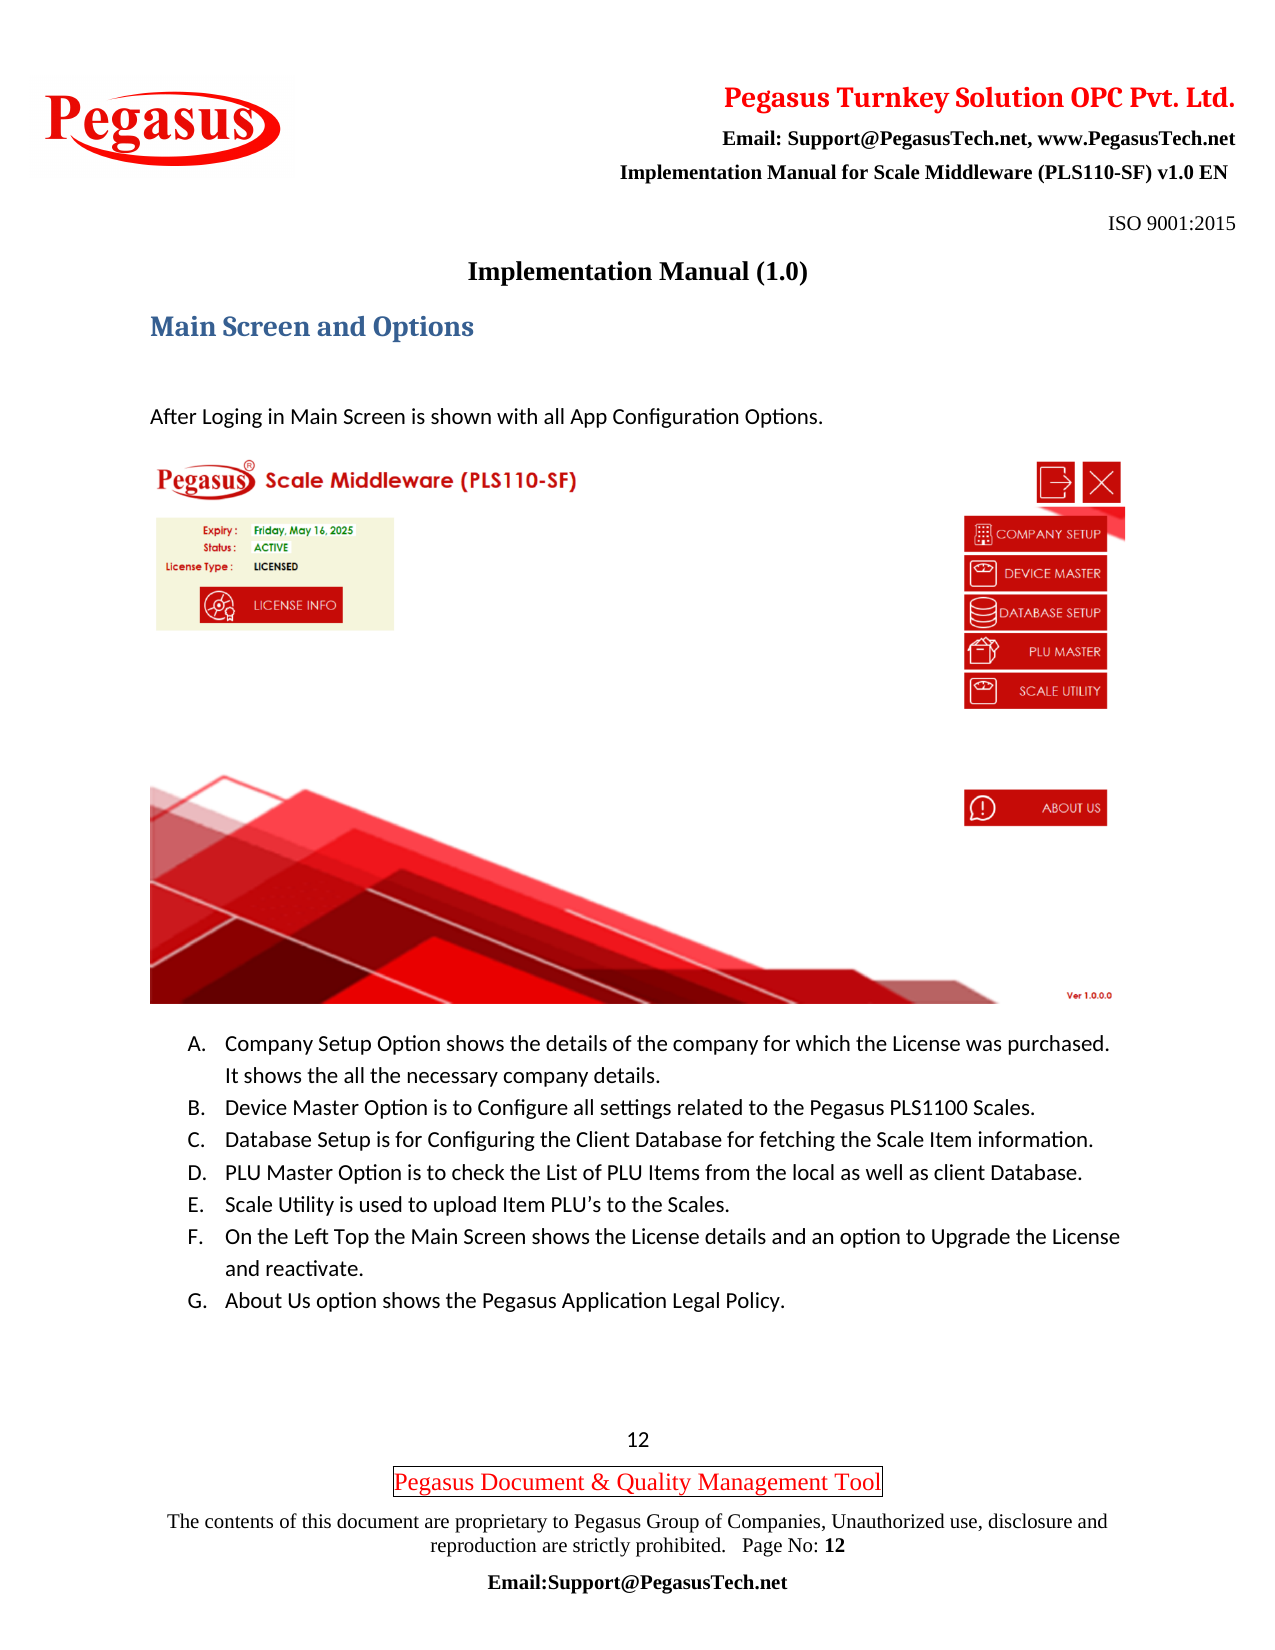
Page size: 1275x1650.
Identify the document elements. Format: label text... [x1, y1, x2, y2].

list Device Master Option is to Configure all settings related to the Pegasus PLS1100 Scales. [187, 1093, 1125, 1121]
list About Us option shows the Pegasus Application Legal Policy. [187, 1286, 1125, 1314]
subtitle Main Screen and Options [150, 311, 1125, 344]
list Database Setup is for Configuring the Client Database for fetching the Scale Item information. [187, 1125, 1125, 1153]
list On the Left Top the Main Screen shows the License details and an option to Upgrade the License and reactivate. [187, 1222, 1125, 1282]
picture [150, 455, 1125, 1004]
text After Loging in Main Screen is shown with all App Configuration Options. [150, 402, 1125, 430]
picture [29, 75, 295, 178]
list Company Setup Option shows the details of the company for which the License was purchased. It shows the all the necessary company details. [187, 1029, 1125, 1089]
list PLU Master Option is to check the List of PLU Items from the local as well as client Database. [187, 1158, 1125, 1186]
list Scale Utility is used to upload Item PLU’s to the Scales. [187, 1190, 1125, 1218]
